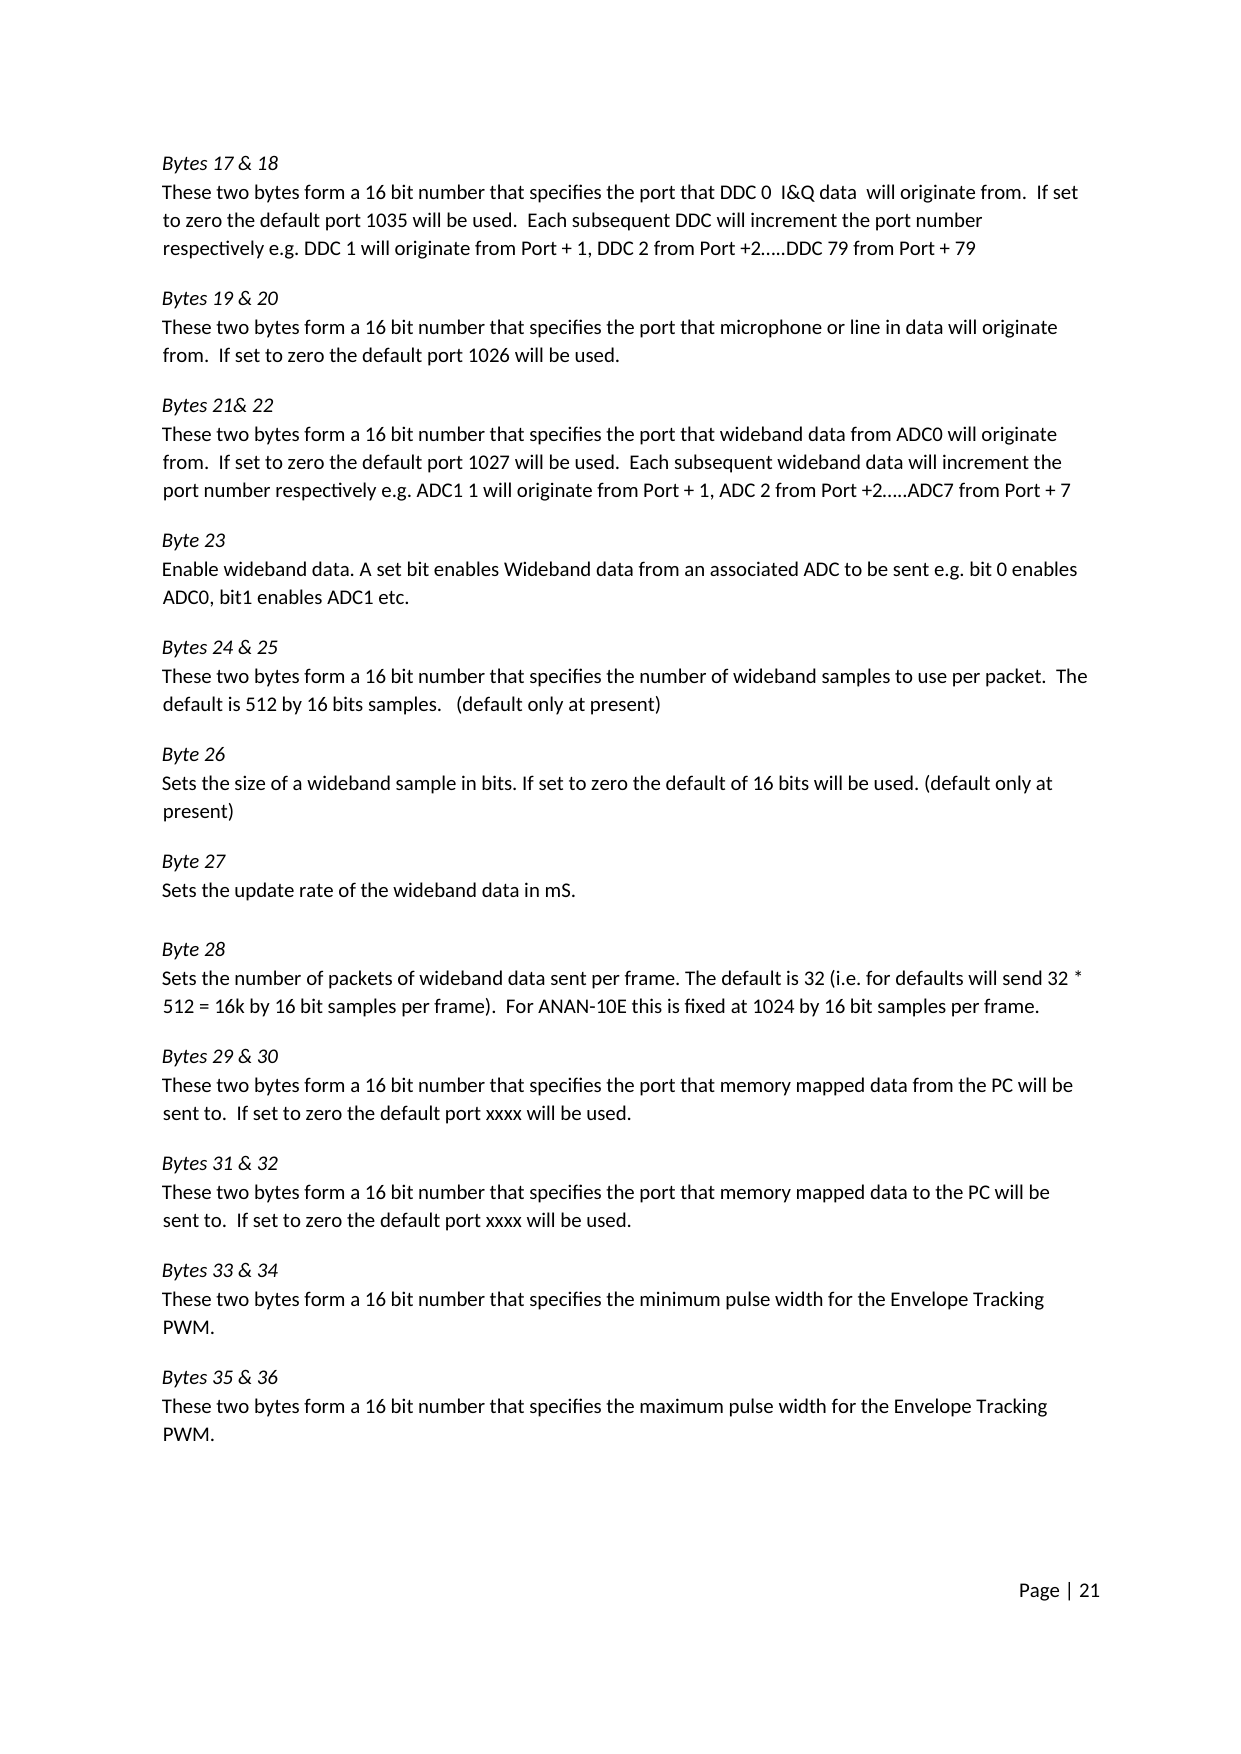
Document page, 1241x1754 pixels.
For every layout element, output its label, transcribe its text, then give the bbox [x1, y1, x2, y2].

text Bytes 29 & 30 [162, 1043, 1090, 1069]
text These two bytes form a 16 bit number that specifies the port that memory mapped data to the PC will be sent to. If set to zero the default port xxxx will be used. [162, 1179, 1090, 1233]
text Sets the size of a wideband sample in bits. If set to zero the default of 16 bits will be used. (default only at present) [162, 771, 1090, 824]
text These two bytes form a 16 bit number that specifies the port that DDC 0 I&Q data will originate from. If set to zero the default port 1035 will be used. Each subsequent DDC will increment the port number respectively e.g. DDC 1 will originate from Port + 1, DDC 2 from Port +2…..DDC 79 from Port + 79 [162, 179, 1090, 261]
text These two bytes form a 16 bit number that specifies the port that memory mapped data from the PC will be sent to. If set to zero the default port xxxx will be used. [162, 1072, 1090, 1126]
text Sets the number of packets of wideband data sent per frame. The default is 32 (i.e. for defaults will send 32 * 512 = 16k by 16 bit samples per frame). For ANAN-10E this is fixed at 1024 by 16 bit samples per frame. [162, 965, 1090, 1019]
text These two bytes form a 16 bit number that specifies the port that microphone or line in data will originate from. If set to zero the default port 1026 will be used. [162, 314, 1090, 368]
text Byte 28 [162, 936, 1090, 962]
text Byte 23 [162, 527, 1090, 552]
text These two bytes form a 16 bit number that specifies the maximum pulse width for the Envelope Tracking PWM. [162, 1394, 1090, 1447]
text These two bytes form a 16 bit number that specifies the number of wideband samples to use per packet. The default is 512 by 16 bits samples. (default only at present) [162, 663, 1090, 717]
text Bytes 19 & 20 [162, 285, 1090, 310]
text Bytes 24 & 25 [162, 634, 1090, 659]
text These two bytes form a 16 bit number that specifies the minimum pulse width for the Envelope Tracking PWM. [162, 1287, 1090, 1340]
text Bytes 17 & 18 [162, 150, 1090, 175]
text Enable wideband data. A set bit enables Wideband data from an associated ADC to be sent e.g. bit 0 enables ADC0, bit1 enables ADC1 etc. [162, 556, 1090, 610]
text Bytes 33 & 34 [162, 1257, 1090, 1283]
text Sets the update rate of the wideband data in mS. [162, 878, 1090, 903]
text Byte 27 [162, 848, 1090, 874]
text Byte 26 [162, 741, 1090, 767]
text Bytes 31 & 32 [162, 1150, 1090, 1176]
text Bytes 35 & 36 [162, 1364, 1090, 1390]
text These two bytes form a 16 bit number that specifies the port that wideband data from ADC0 will originate from. If set to zero the default port 1027 will be used. Each subsequent wideband data will increment the port number respectively e.g. ADC1 1 will originate from Port + 1, ADC 2 from Port +2…..ADC7 from Port + 7 [162, 421, 1090, 503]
text Bytes 21& 22 [162, 392, 1090, 417]
